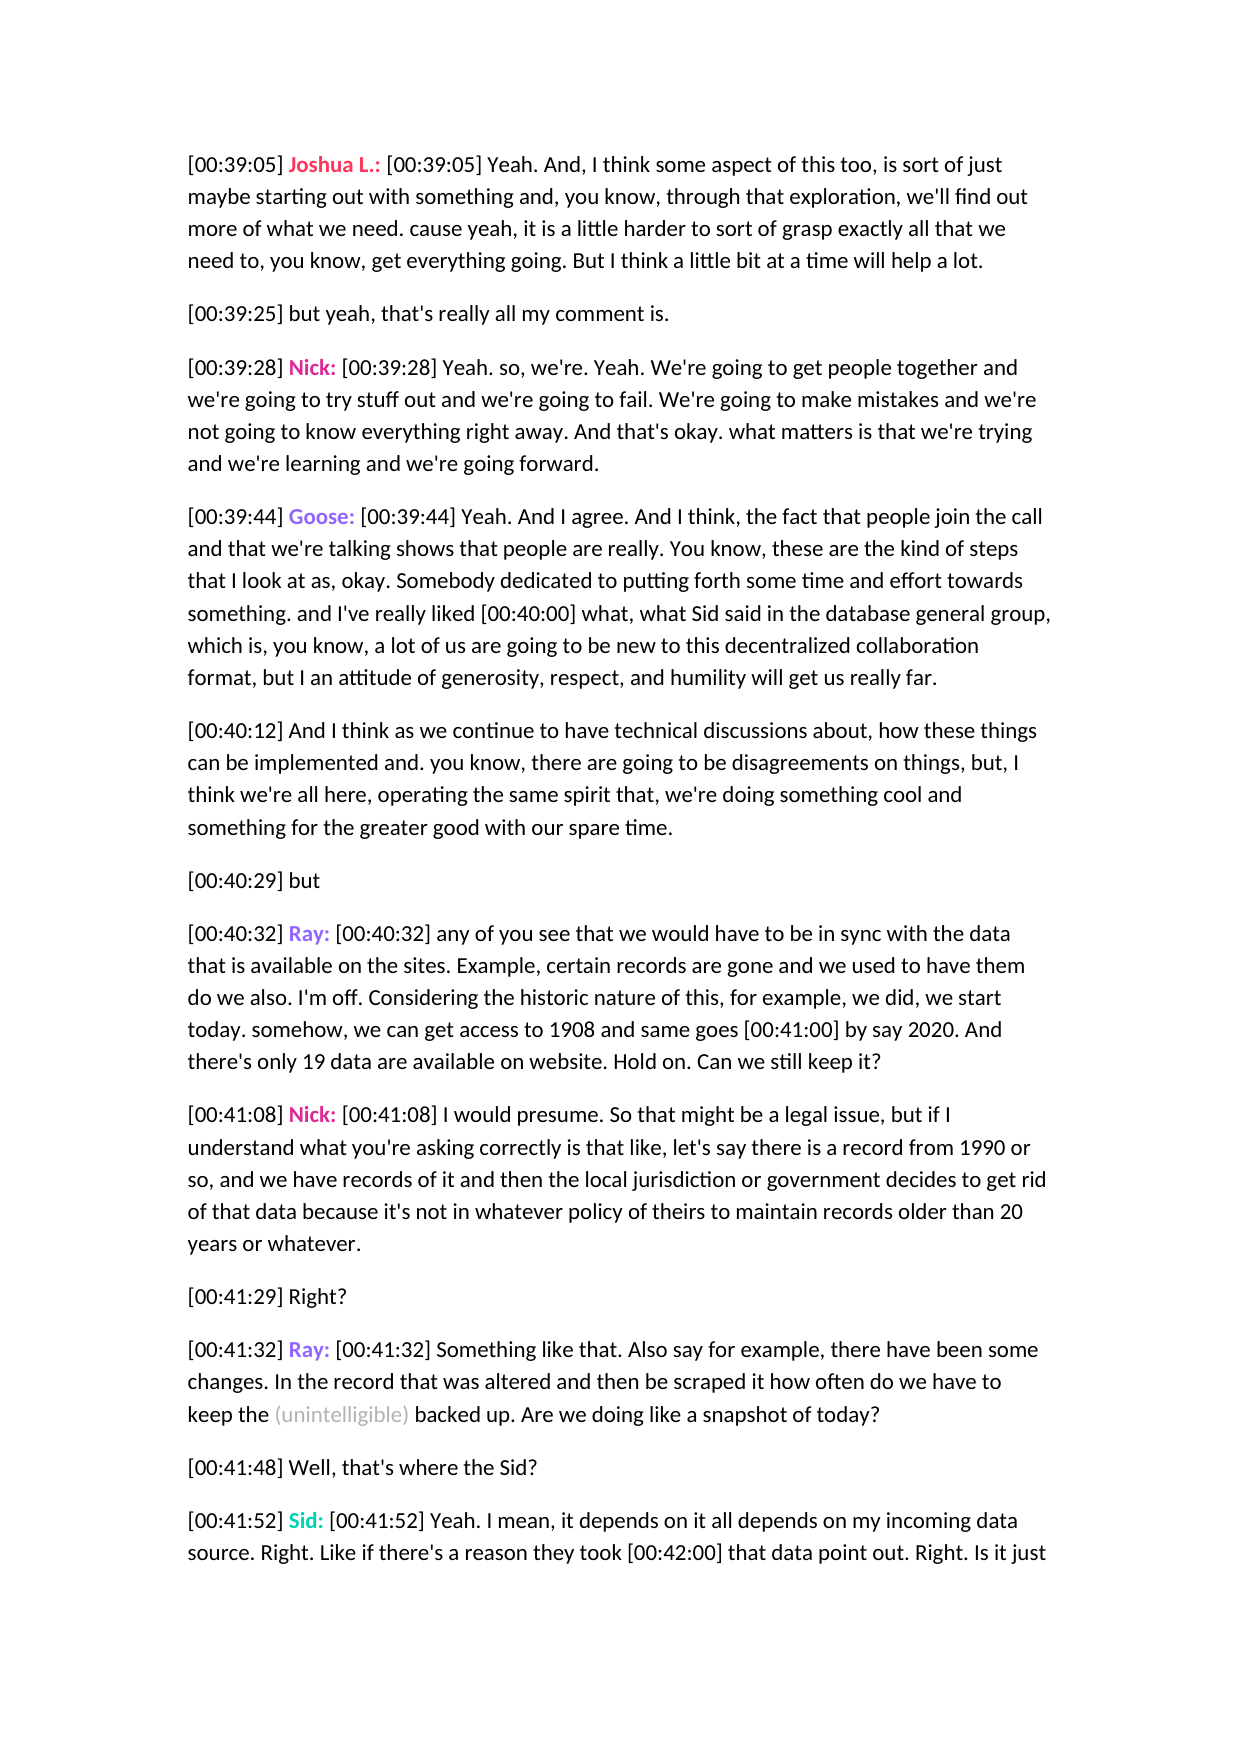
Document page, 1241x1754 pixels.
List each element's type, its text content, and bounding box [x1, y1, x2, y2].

text [00:39:44] Goose: [00:39:44] Yeah. And I agree. And I think, the fact that people join the call and that we're talking shows that people are really. You know, these are the kind of steps that I look at as, okay. Somebody dedicated to putting forth some time and effort towards something. and I've really liked [00:40:00] what, what Sid said in the database general group, which is, you know, a lot of us are going to be new to this decentralized collaboration format, but I an attitude of generosity, respect, and humility will get us really far. [187, 502, 1053, 691]
text [00:39:05] Joshua L.: [00:39:05] Yeah. And, I think some aspect of this too, is sort of just maybe starting out with something and, you know, through that exploration, we'll find out more of what we need. cause yeah, it is a little harder to sort of grasp exactly all that we need to, you know, get everything going. But I think a little bit at a time will help a lot. [187, 150, 1053, 274]
text [00:40:32] Ray: [00:40:32] any of you see that we would have to be in sync with the data that is available on the sites. Example, certain records are gone and we used to have them do we also. I'm off. Considering the historic nature of this, for example, we did, we start today. somehow, we can get access to 1908 and same goes [00:41:00] by say 2020. And there's only 19 data are available on website. Hold on. Can we still keep it? [187, 919, 1053, 1076]
text [00:39:28] Nick: [00:39:28] Yeah. so, we're. Yeah. We're going to get people together and we're going to try stuff out and we're going to fail. We're going to make mistakes and we're not going to know everything right away. And that's okay. what matters is that we're trying and we're learning and we're going forward. [187, 353, 1053, 477]
text [00:39:25] but yeah, that's really all my comment is. [187, 299, 1053, 328]
text [00:41:32] Ray: [00:41:32] Something like that. Also say for example, there have been some changes. In the record that was altered and then be scraped it how often do we have to keep the (unintelligible) backed up. Are we doing like a snapshot of today? [187, 1335, 1053, 1428]
text [00:41:08] Nick: [00:41:08] I would presume. So that might be a legal issue, but if I understand what you're asking correctly is that like, let's say there is a record from 1990 or so, and we have records of it and then the local jurisdiction or government decides to get rid of that data because it's not in whatever policy of theirs to maintain records older than 20 years or whatever. [187, 1101, 1053, 1257]
text [00:41:48] Well, that's where the Sid? [187, 1453, 1053, 1481]
text [00:40:12] And I think as we continue to have technical discussions about, how these things can be implemented and. you know, there are going to be disagreements on things, but, I think we're all here, operating the same spirit that, we're doing something cool and something for the greater good with our spare time. [187, 716, 1053, 841]
text [00:40:29] but [187, 866, 1053, 894]
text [187, 1506, 1053, 1566]
text [00:41:29] Right? [187, 1282, 1053, 1310]
